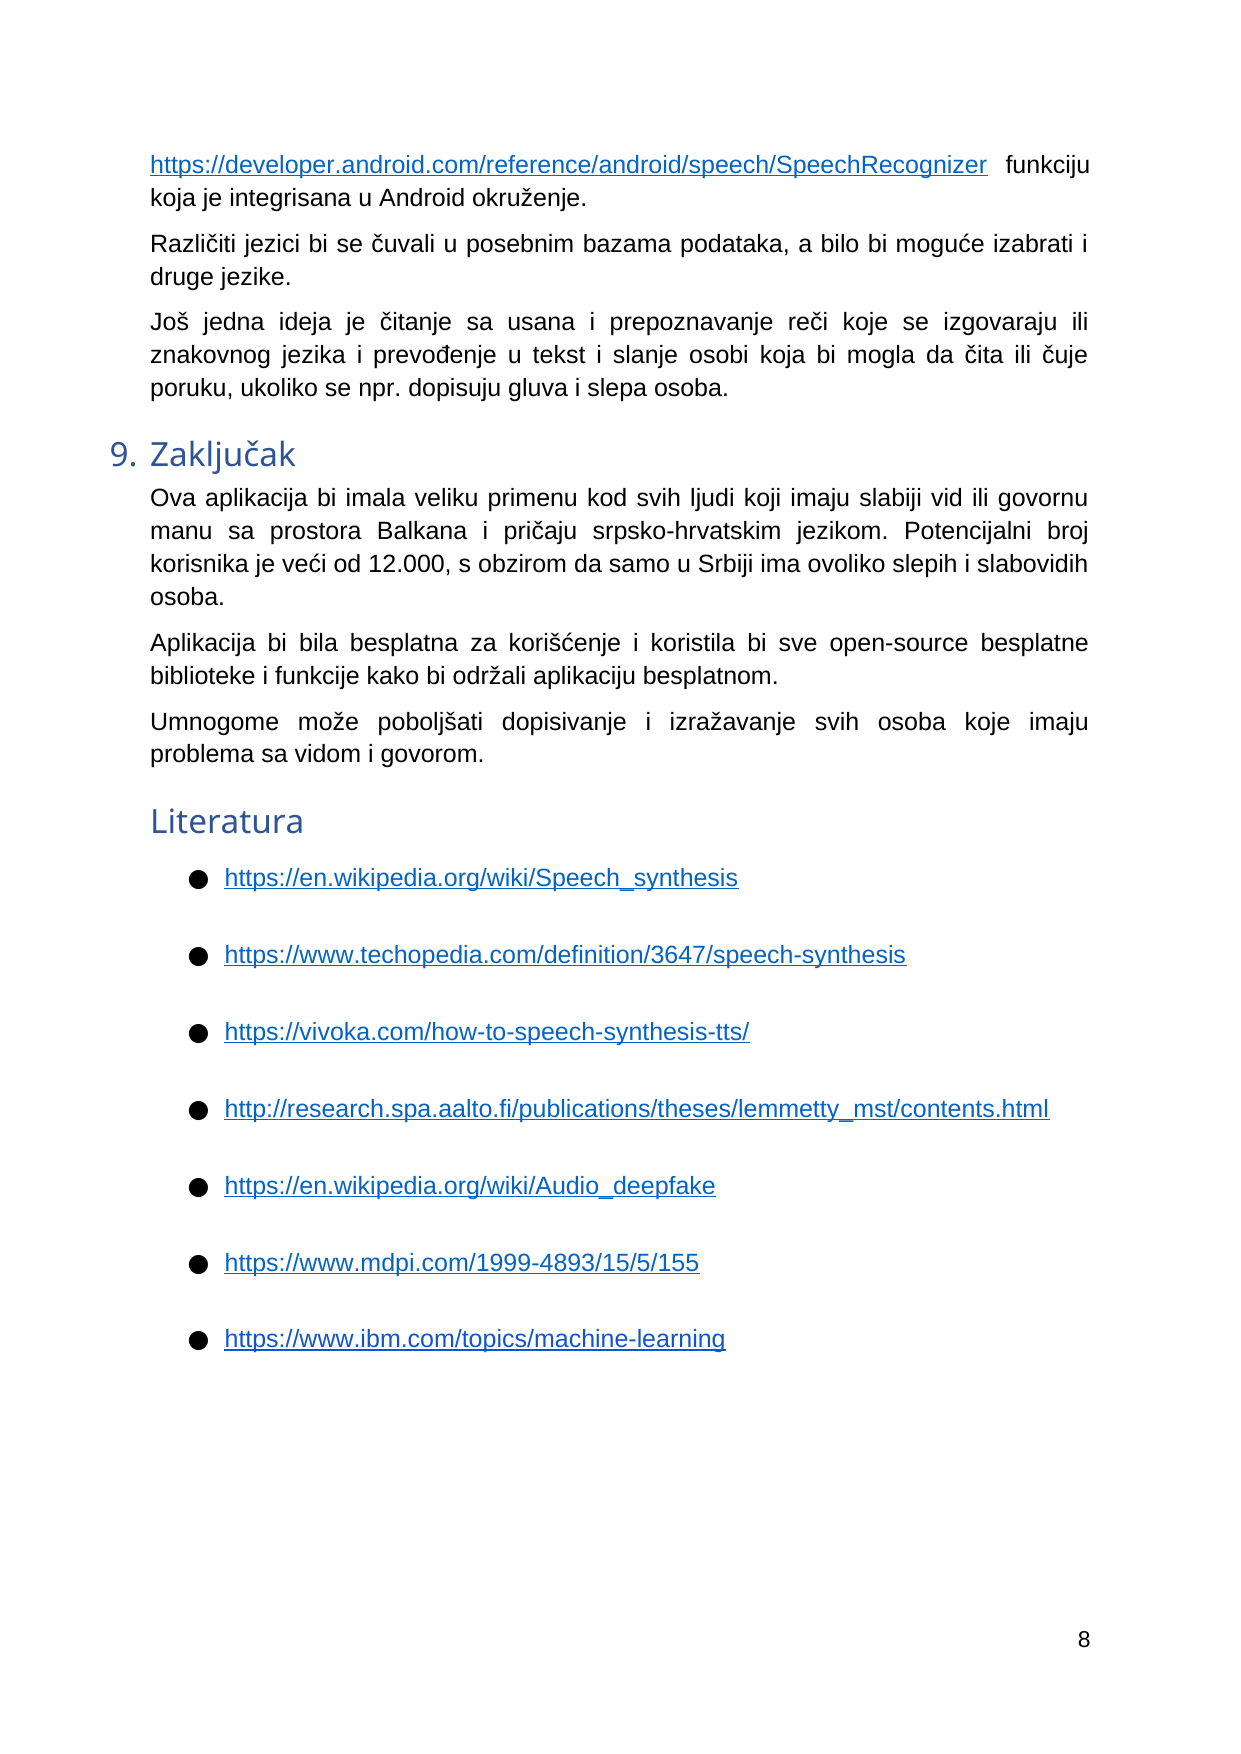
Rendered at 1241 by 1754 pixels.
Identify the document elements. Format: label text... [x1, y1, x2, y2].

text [150, 150, 1090, 212]
list https://www.techopedia.com/definition/3647/speech-synthesis [187, 927, 1090, 978]
text Još jedna ideja je čitanje sa usana i prepoznavanje reči koje se izgovaraju ili znakovnog jezika i prevođenje u tekst i slanje osobi koja bi mogla da čita ili čuje poruku, ukoliko se npr. dopisuju gluva i slepa osoba. [150, 307, 1090, 402]
list https://www.mdpi.com/1999-4893/15/5/155 [187, 1234, 1090, 1285]
list https://www.ibm.com/topics/machine-learning [187, 1311, 1090, 1362]
subtitle Zaključak [109, 431, 1090, 477]
subtitle Literatura [150, 797, 1090, 843]
text Aplikacija bi bila besplatna za korišćenje i koristila bi sve open-source besplatne biblioteke i funkcije kako bi održali aplikaciju besplatnom. [150, 628, 1090, 690]
list http://research.spa.aalto.fi/publications/theses/lemmetty_mst/contents.html [187, 1080, 1090, 1132]
list https://vivoka.com/how-to-speech-synthesis-tts/ [187, 1003, 1090, 1055]
list https://en.wikipedia.org/wiki/Audio_deepfake [187, 1157, 1090, 1208]
text Ova aplikacija bi imala veliku primenu kod svih ljudi koji imaju slabiji vid ili govornu manu sa prostora Balkana i pričaju srpsko-hrvatskim jezikom. Potencijalni broj korisnika je veći od 12.000, s obzirom da samo u Srbiji ima ovoliko slepih i slabovidih osoba. [150, 483, 1090, 611]
text Umnogome može poboljšati dopisivanje i izražavanje svih osoba koje imaju problema sa vidom i govorom. [150, 706, 1090, 768]
list https://en.wikipedia.org/wiki/Speech_synthesis [187, 850, 1090, 901]
text Različiti jezici bi se čuvali u posebnim bazama podataka, a bilo bi moguće izabrati i druge jezike. [150, 228, 1090, 290]
